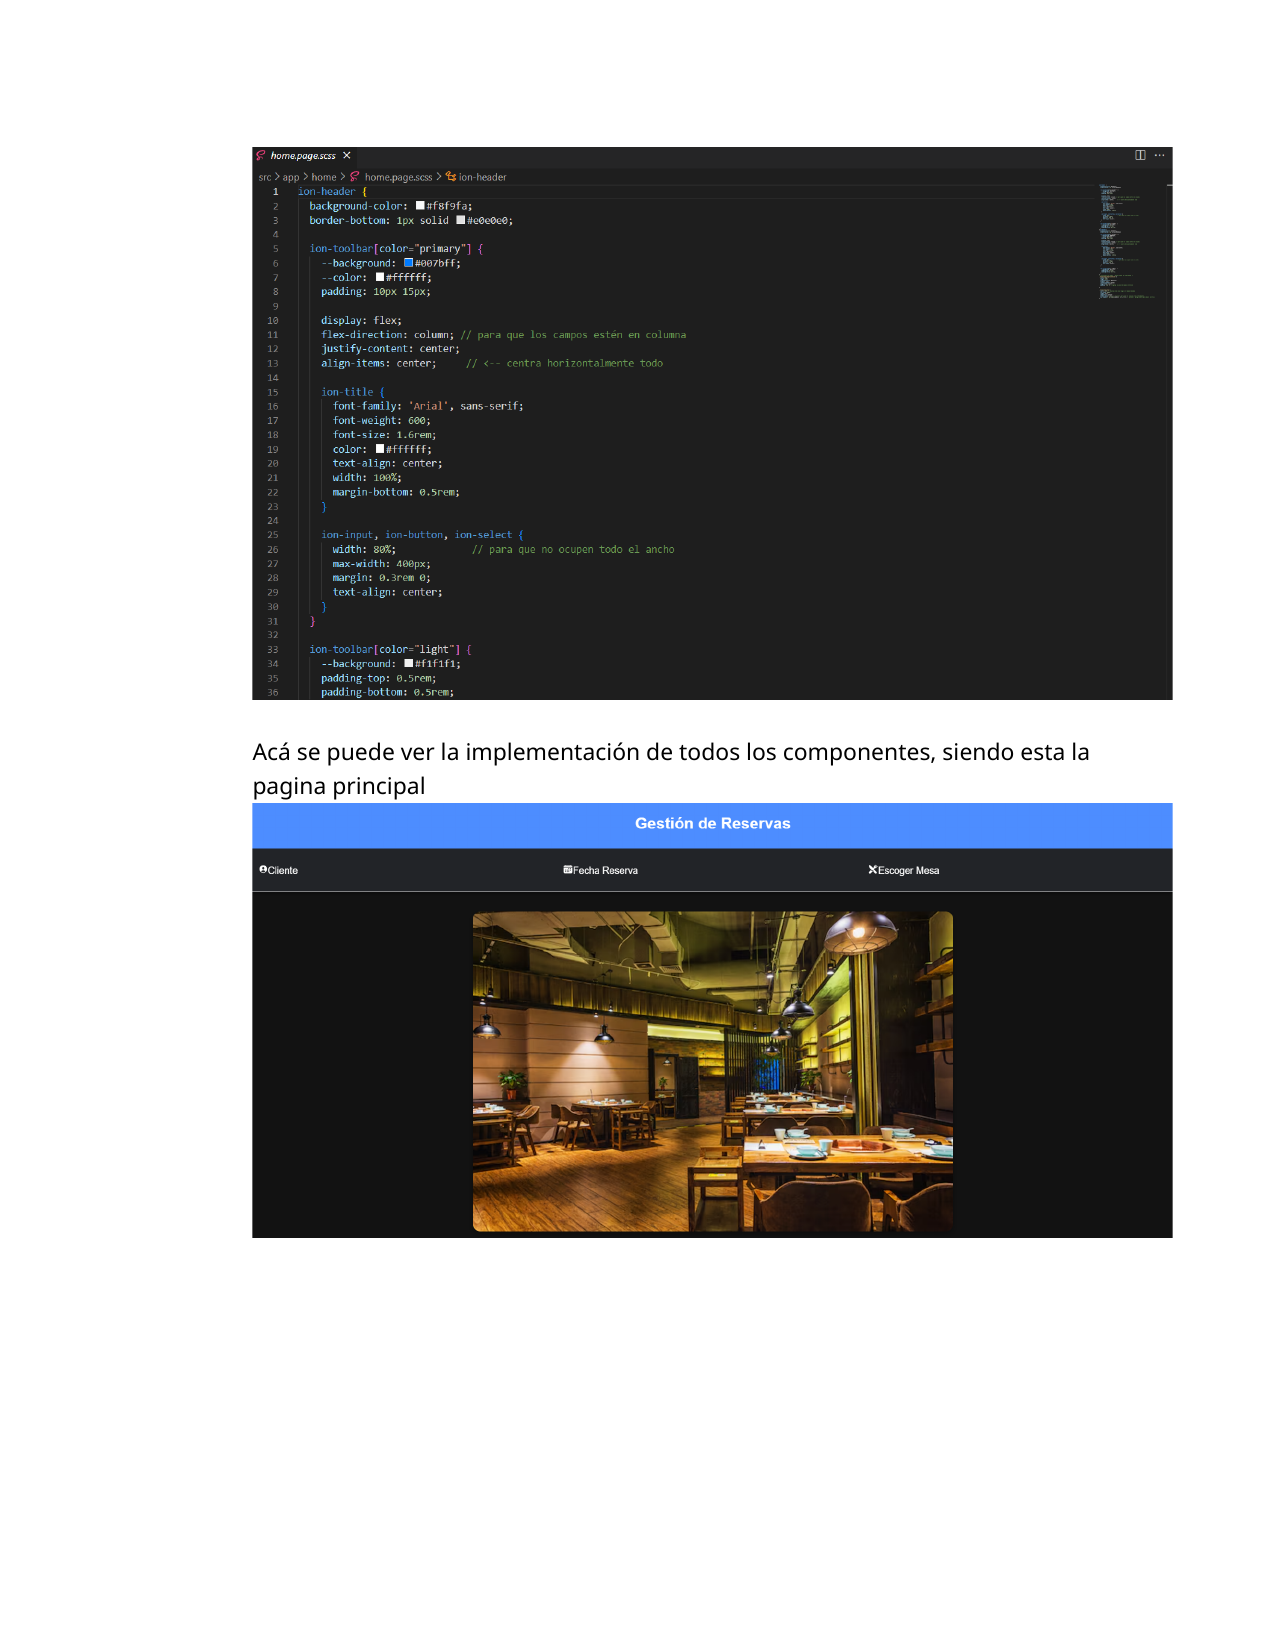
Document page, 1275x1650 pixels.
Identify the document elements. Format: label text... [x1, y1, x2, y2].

picture [252, 147, 1173, 700]
list Acá se puede ver la implementación de todos los componentes, siendo esta la pagina principal [252, 736, 1098, 801]
picture [252, 803, 1173, 1238]
